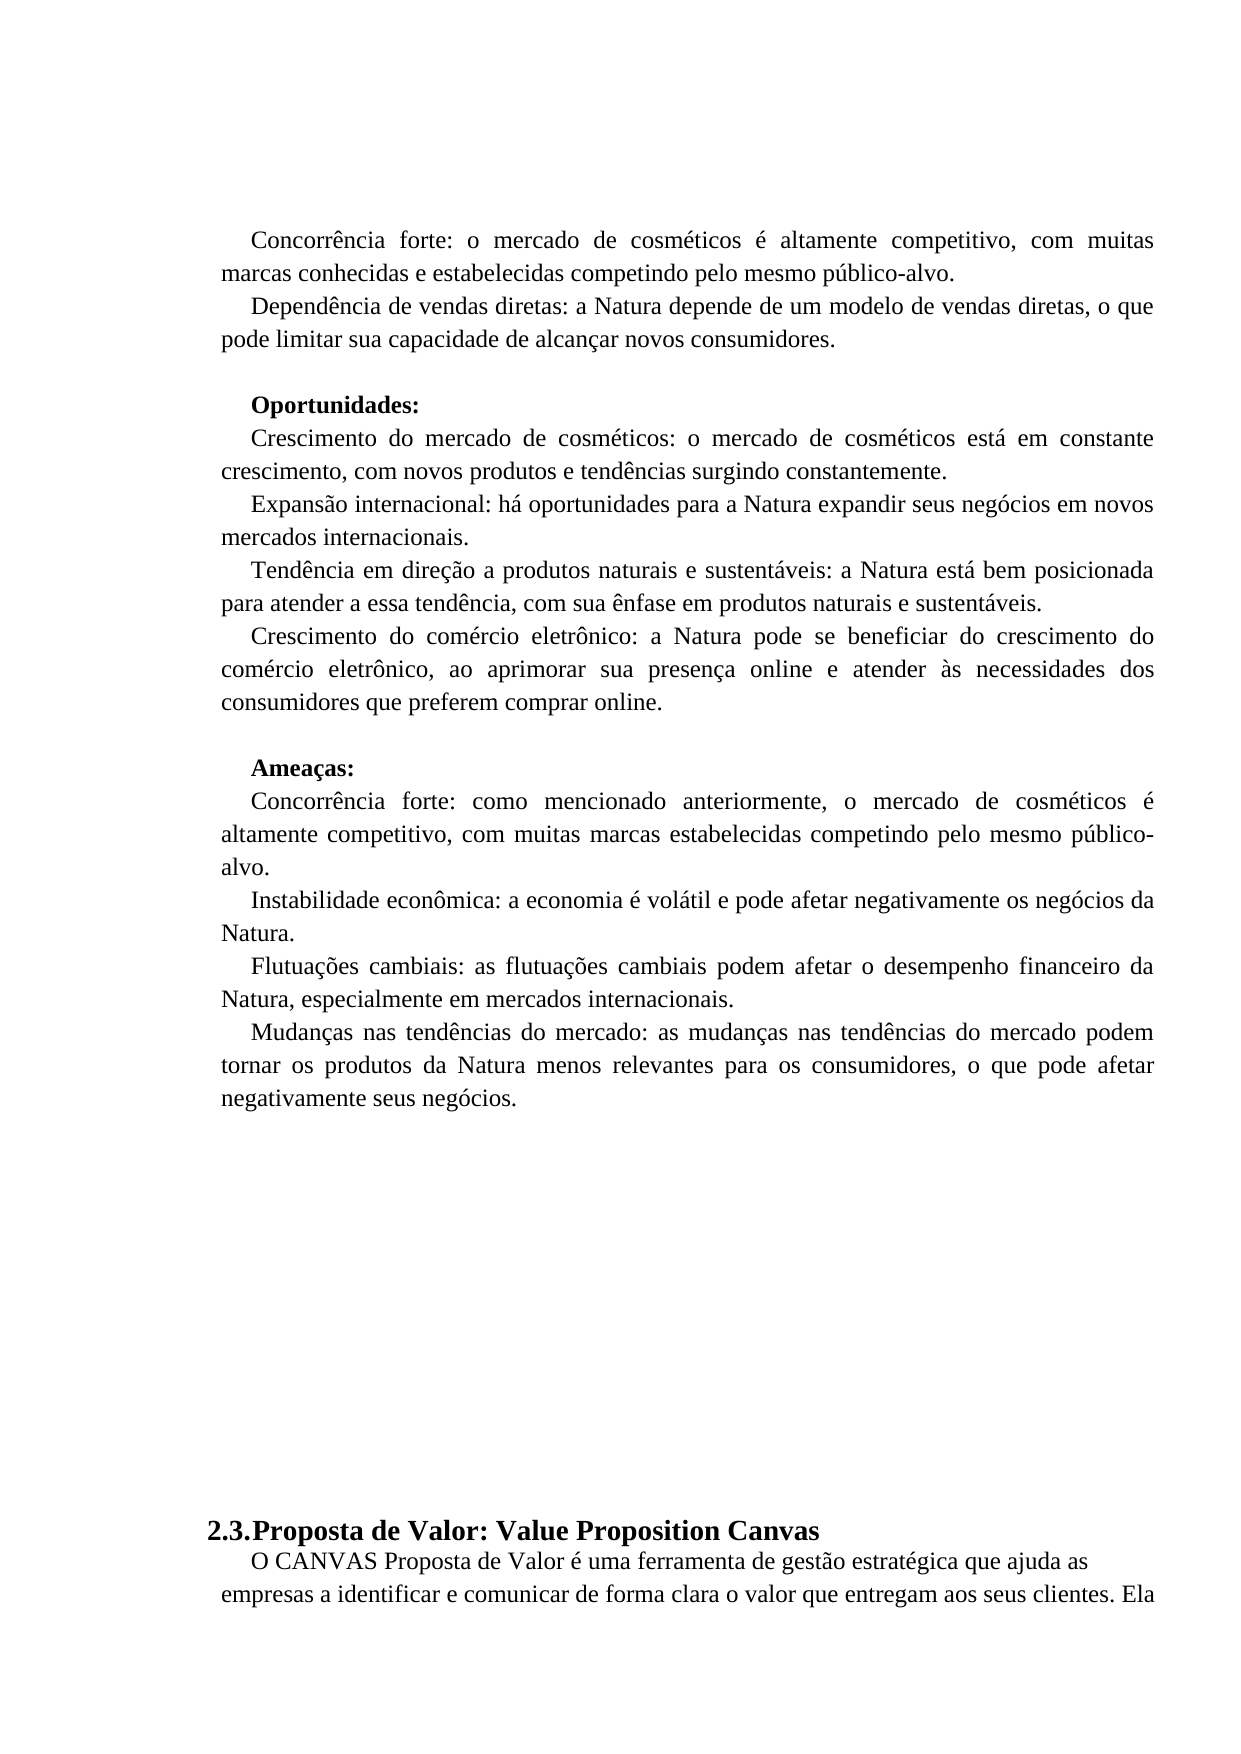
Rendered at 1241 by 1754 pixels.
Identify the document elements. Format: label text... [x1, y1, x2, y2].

text Expansão internacional: há oportunidades para a Natura expandir seus negócios em novos mercados internacionais. [221, 489, 1155, 551]
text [221, 1546, 1165, 1608]
text Mudanças nas tendências do mercado: as mudanças nas tendências do mercado podem tornar os produtos da Natura menos relevantes para os consumidores, o que pode afetar negativamente seus negócios. [221, 1017, 1155, 1112]
text Flutuações cambiais: as flutuações cambiais podem afetar o desempenho financeiro da Natura, especialmente em mercados internacionais. [221, 951, 1155, 1013]
text Instabilidade econômica: a economia é volátil e pode afetar negativamente os negócios da Natura. [221, 885, 1155, 947]
text Crescimento do mercado de cosméticos: o mercado de cosméticos está em constante crescimento, com novos produtos e tendências surgindo constantemente. [221, 423, 1155, 485]
text Crescimento do comércio eletrônico: a Natura pode se beneficiar do crescimento do comércio eletrônico, ao aprimorar sua presença online e atender às necessidades dos consumidores que preferem comprar online. [221, 621, 1155, 716]
text Concorrência forte: como mencionado anteriormente, o mercado de cosméticos é altamente competitivo, com muitas marcas estabelecidas competindo pelo mesmo público-alvo. [221, 786, 1155, 881]
text Ameaças: [221, 753, 1155, 782]
subtitle Proposta de Valor: Value Proposition Canvas [221, 1513, 1155, 1546]
text Oportunidades: [221, 390, 1155, 419]
text Dependência de vendas diretas: a Natura depende de um modelo de vendas diretas, o que pode limitar sua capacidade de alcançar novos consumidores. [221, 291, 1155, 353]
text Tendência em direção a produtos naturais e sustentáveis: a Natura está bem posicionada para atender a essa tendência, com sua ênfase em produtos naturais e sustentáveis. [221, 555, 1155, 617]
text Concorrência forte: o mercado de cosméticos é altamente competitivo, com muitas marcas conhecidas e estabelecidas competindo pelo mesmo público-alvo. [221, 225, 1155, 287]
